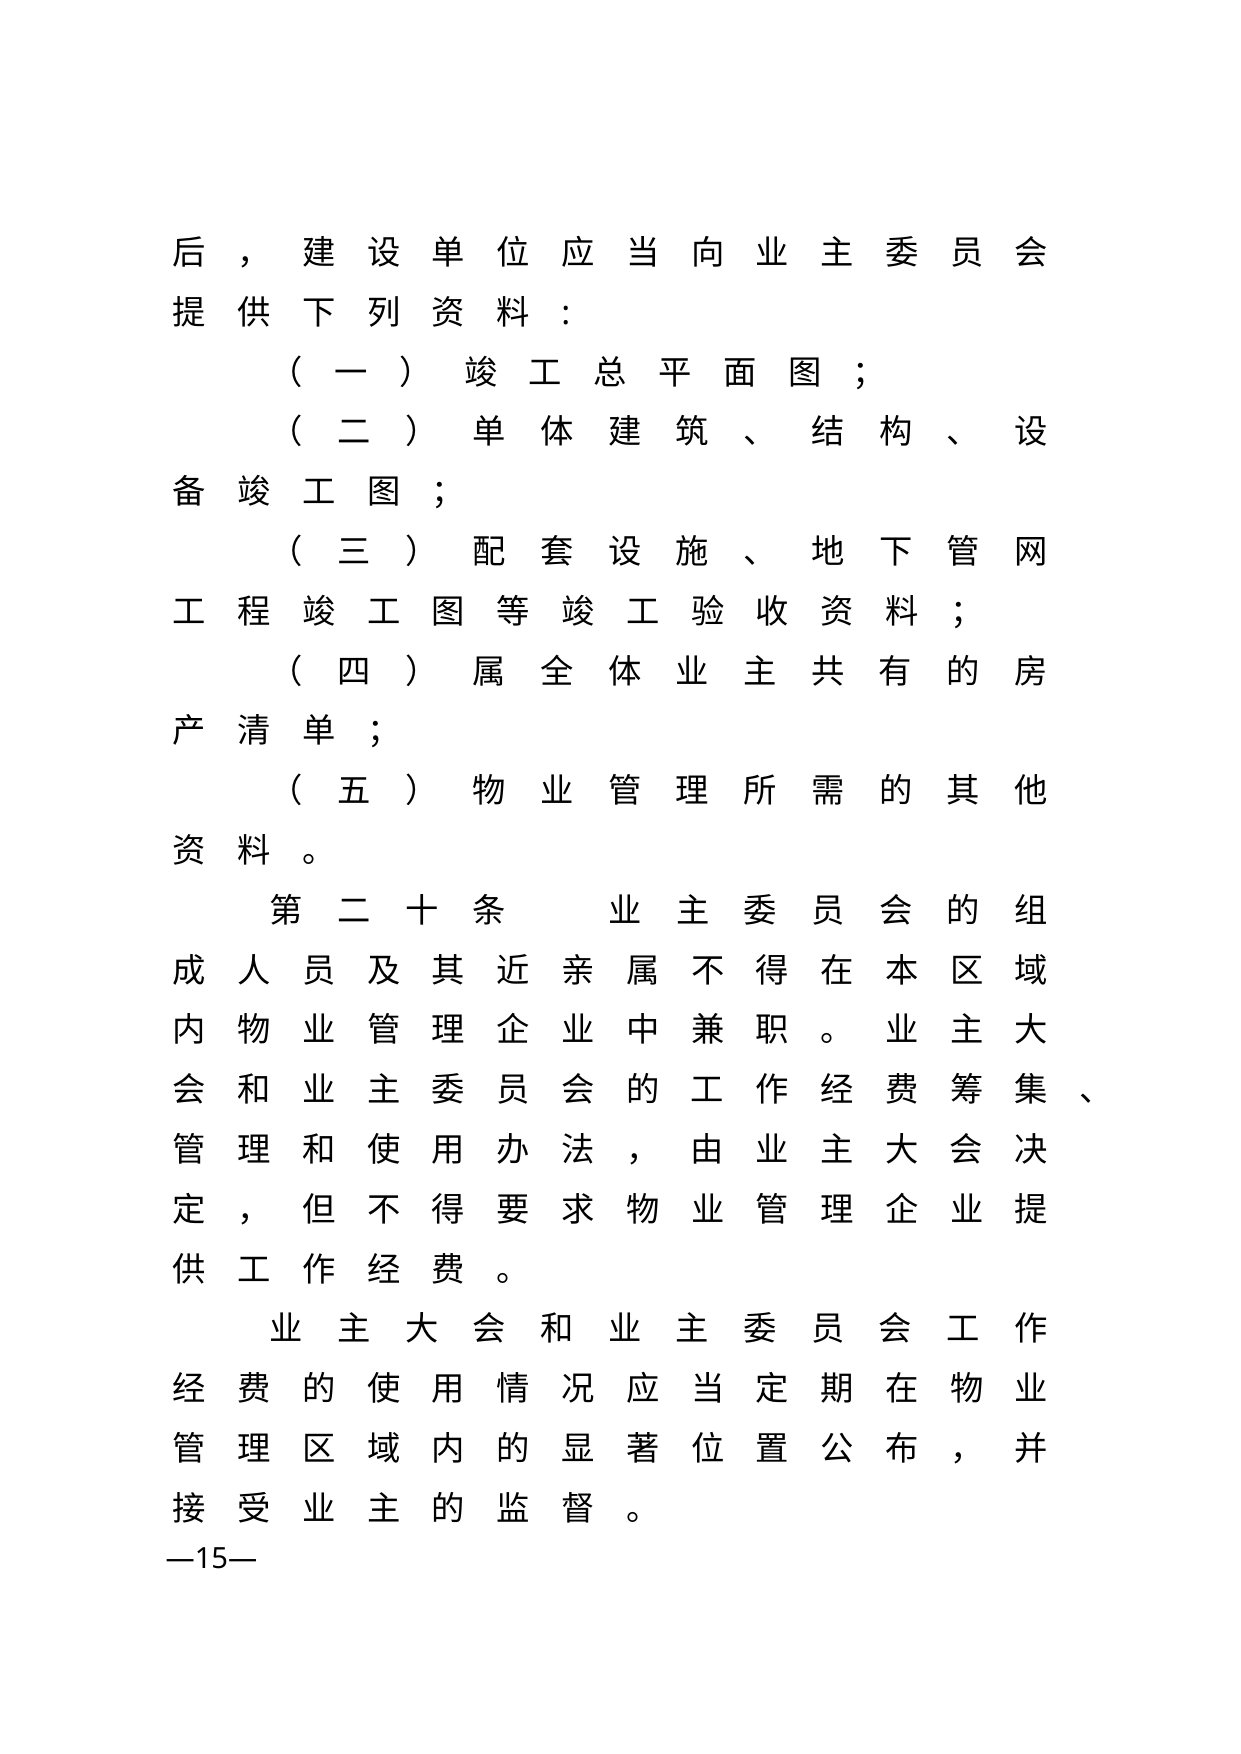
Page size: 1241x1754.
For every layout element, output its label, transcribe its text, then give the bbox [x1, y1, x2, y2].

text （五）物业管理所需的其他资料。 [172, 758, 1079, 878]
text （四）属全体业主共有的房产清单； [172, 639, 1079, 758]
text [172, 220, 1079, 340]
text （一）竣工总平面图； [172, 340, 1079, 399]
text 第二十条 业主委员会的组成人员及其近亲属不得在本区域内物业管理企业中兼职。业主大会和业主委员会的工作经费筹集、管理和使用办法，由业主大会决定，但不得要求物业管理企业提供工作经费。 [172, 878, 1079, 1296]
text （三）配套设施、地下管网工程竣工图等竣工验收资料； [172, 519, 1079, 639]
text （二）单体建筑、结构、设备竣工图； [172, 399, 1079, 519]
text 业主大会和业主委员会工作经费的使用情况应当定期在物业管理区域内的显著位置公布，并接受业主的监督。 [172, 1296, 1079, 1536]
